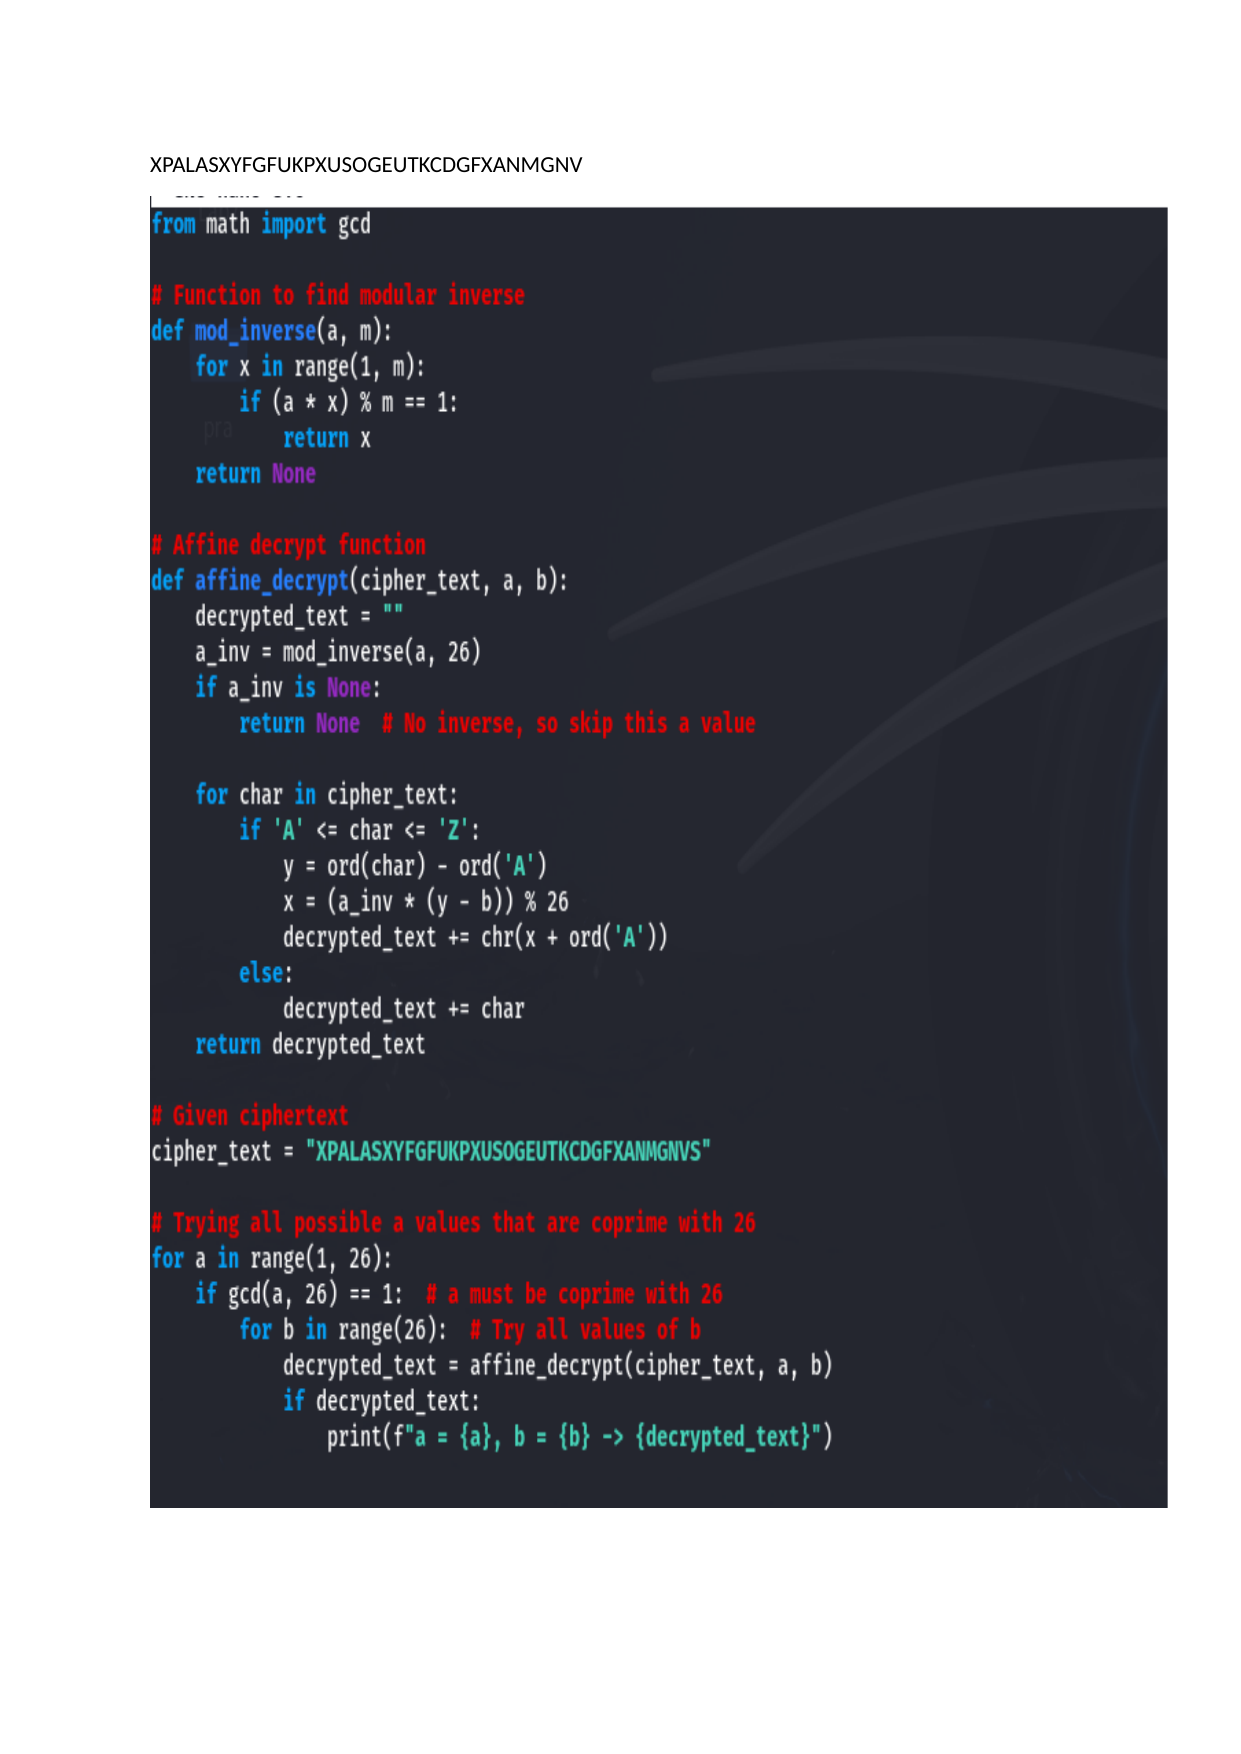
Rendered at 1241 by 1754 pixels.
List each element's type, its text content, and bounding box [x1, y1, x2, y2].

text XPALASXYFGFUKPXUSOGEUTKCDGFXANMGNV [150, 150, 1090, 178]
picture [150, 196, 1168, 1508]
